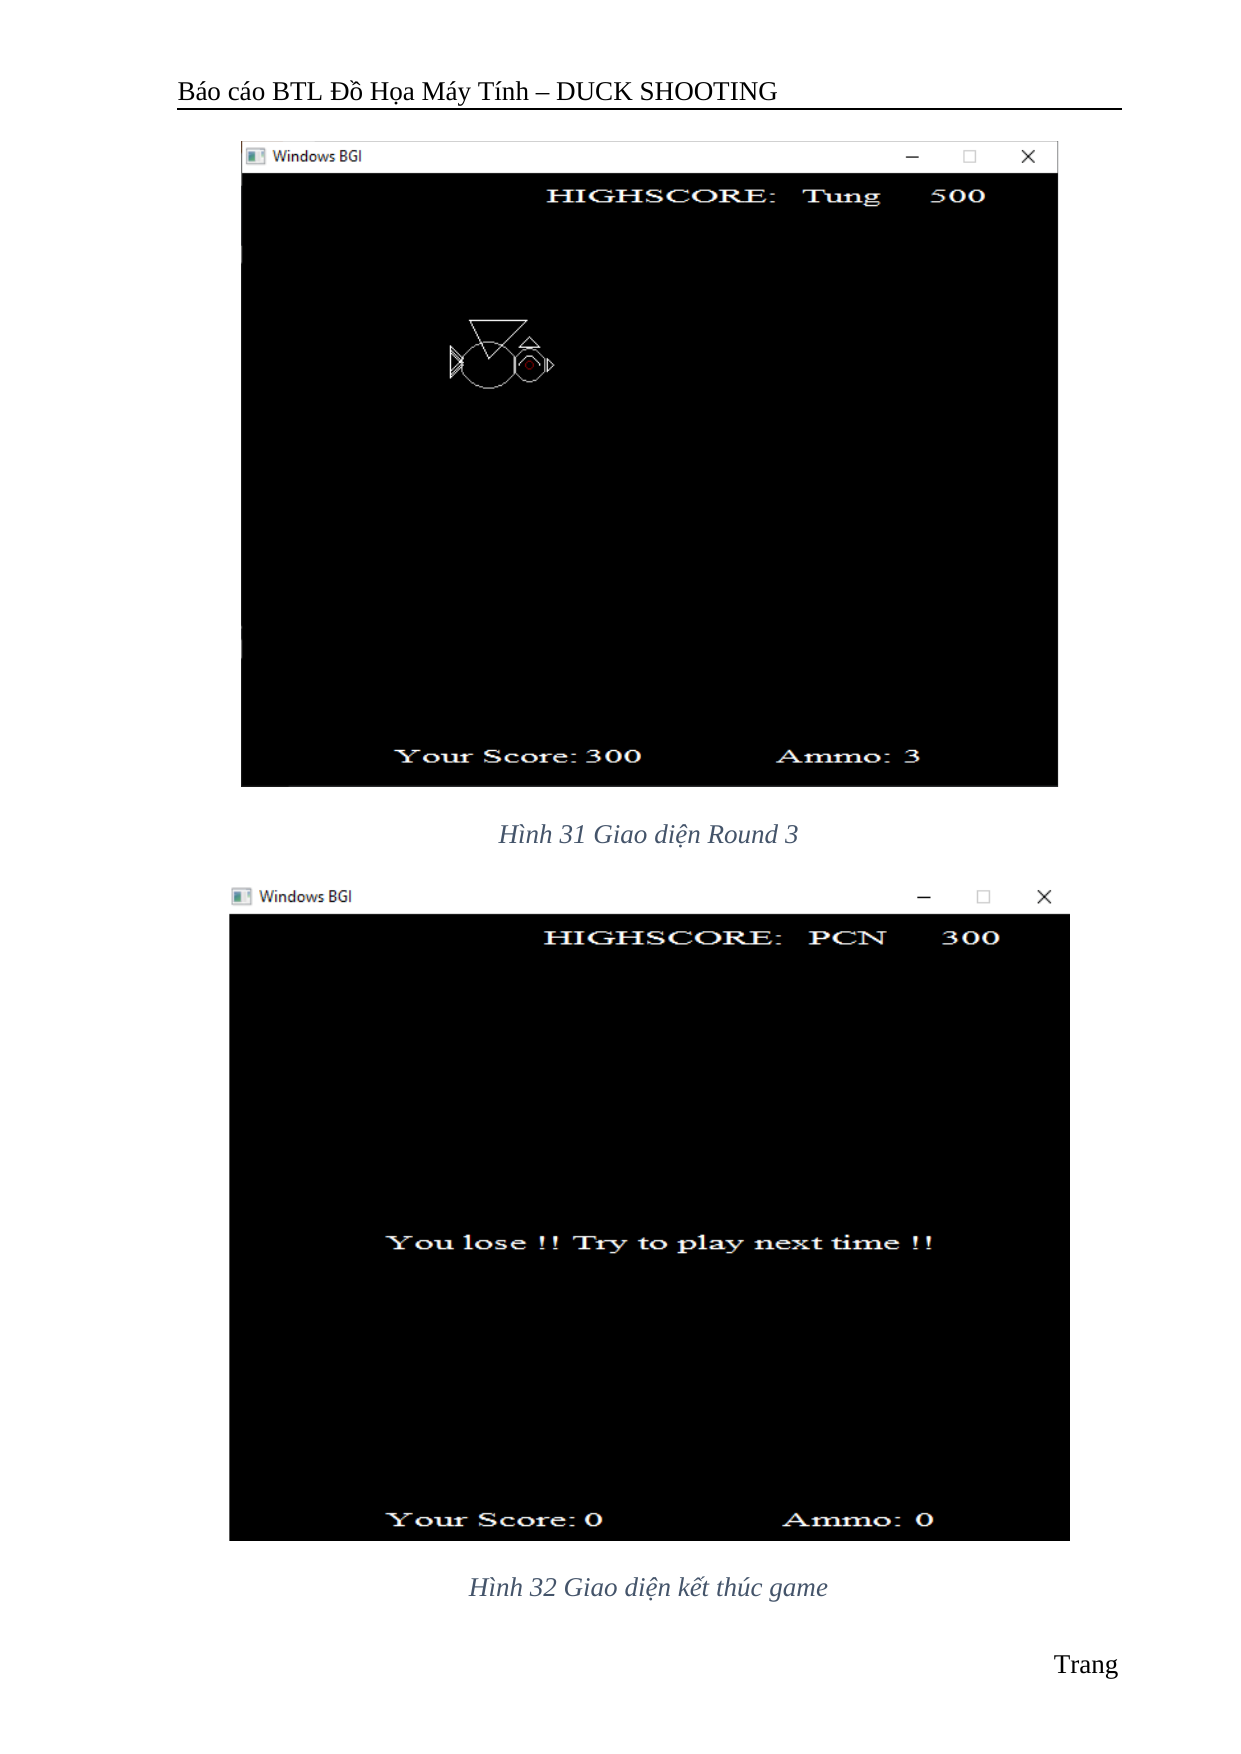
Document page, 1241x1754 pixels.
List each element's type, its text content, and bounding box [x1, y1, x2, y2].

text Hình 31 Giao diện Round 3 [177, 818, 1122, 849]
text Hình 32 Giao diện kết thúc game [177, 1571, 1122, 1602]
picture [229, 886, 1070, 1541]
picture [241, 141, 1059, 787]
